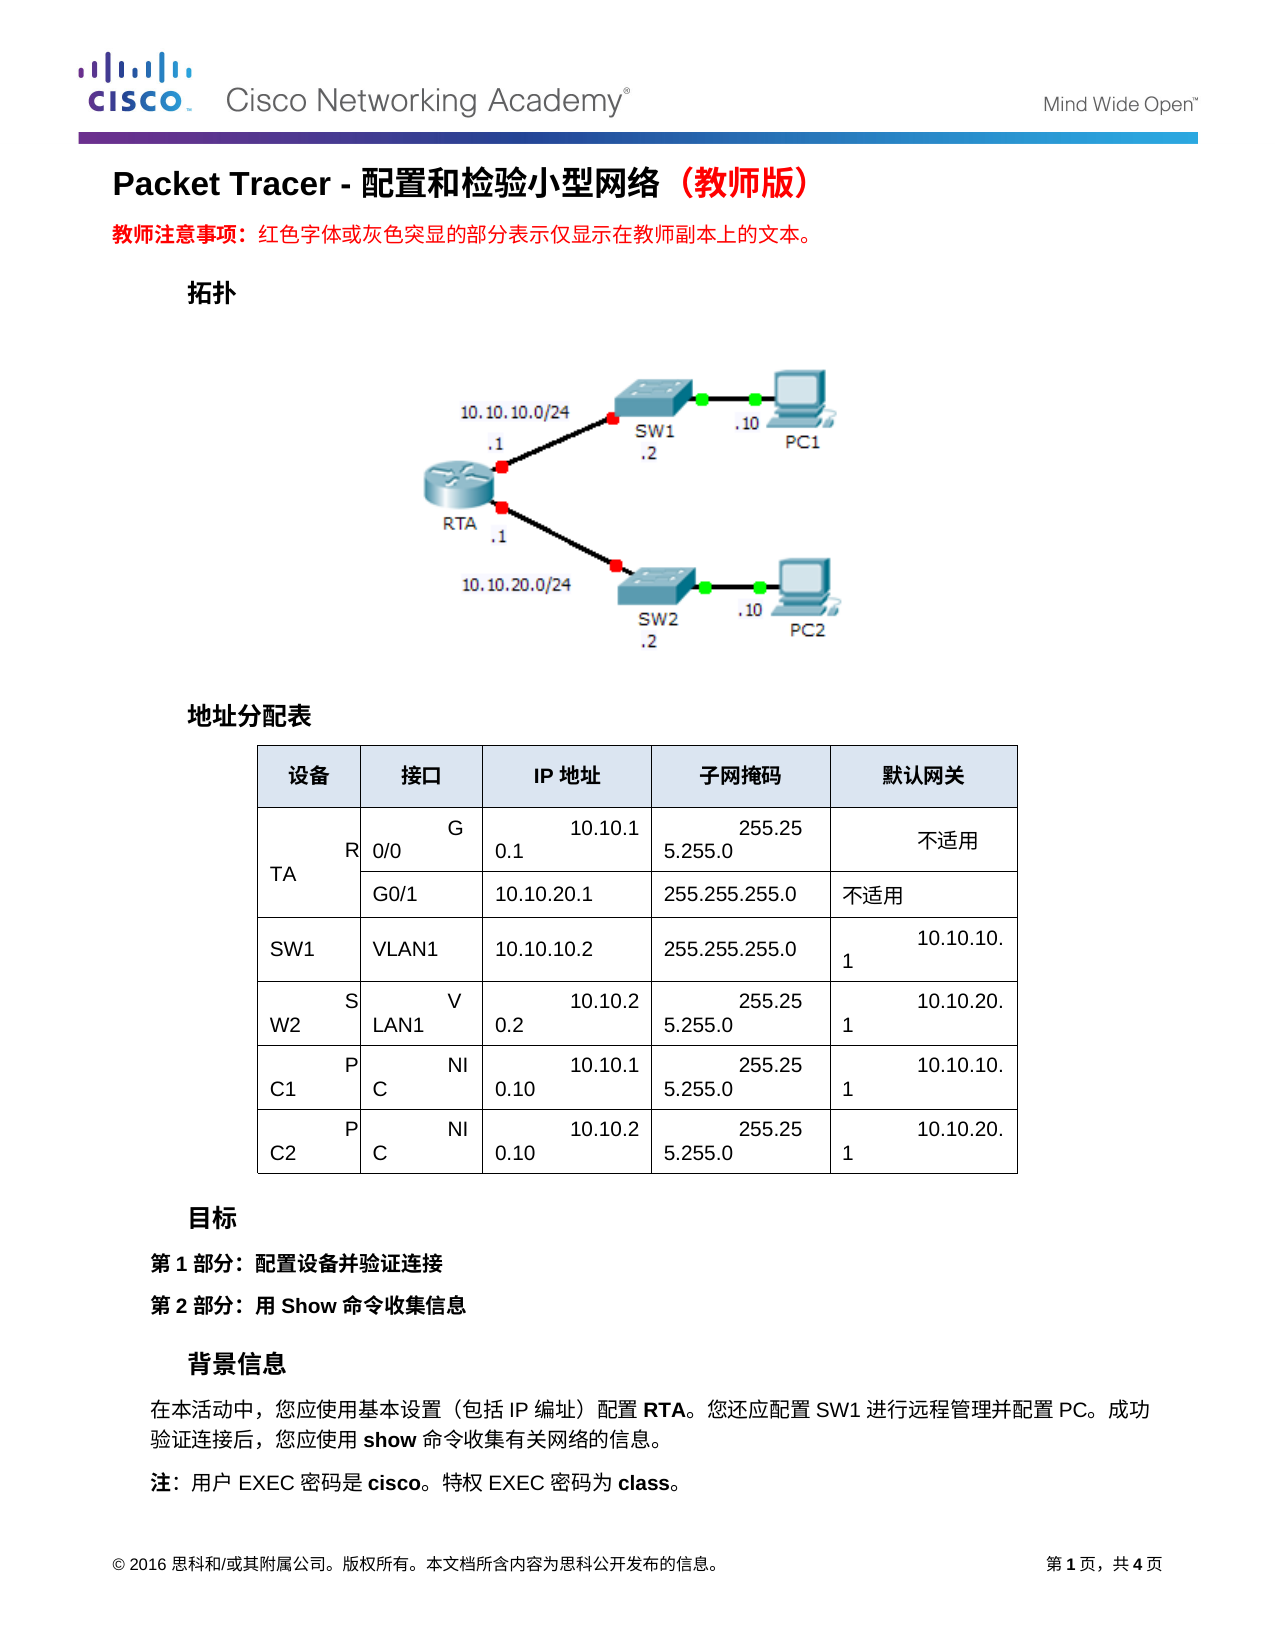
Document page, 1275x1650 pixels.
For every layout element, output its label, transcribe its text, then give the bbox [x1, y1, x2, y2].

table_cell PC1 [258, 1046, 360, 1109]
text 注：用户 EXEC 密码是 cisco。特权 EXEC 密码为 class。 [150, 1466, 1162, 1497]
table_cell RTA [258, 808, 360, 917]
table_cell SW1 [258, 918, 360, 981]
text 地址分配表 [112, 696, 1162, 732]
table_cell 不适用 [831, 872, 1017, 917]
table_cell 不适用 [831, 808, 1017, 871]
table_cell 10.10.10.1 [831, 918, 1017, 981]
table_cell 10.10.20.1 [483, 872, 651, 917]
text 教师注意事项：红色字体或灰色突显的部分表示仅显示在教师副本上的文本。 [112, 218, 1162, 248]
table_cell 255.255.255.0 [652, 982, 830, 1045]
table_header 子网掩码 [652, 746, 830, 807]
text 第 2 部分：用 Show 命令收集信息 [150, 1289, 1162, 1320]
table_cell G0/1 [361, 872, 482, 917]
table_cell 255.255.255.0 [652, 1110, 830, 1172]
text 第 1 部分：配置设备并验证连接 [150, 1247, 1162, 1277]
table_cell 10.10.20.2 [483, 982, 651, 1045]
table_cell SW2 [258, 982, 360, 1045]
picture [399, 334, 876, 668]
table_cell 10.10.20.1 [831, 982, 1017, 1045]
table_cell 255.255.255.0 [652, 872, 830, 917]
text 目标 [112, 1198, 1162, 1234]
table_cell G0/0 [361, 808, 482, 871]
table_cell VLAN1 [361, 982, 482, 1045]
table_header 设备 [258, 746, 360, 807]
table_cell 10.10.10.1 [831, 1046, 1017, 1109]
table_cell 255.255.255.0 [652, 1046, 830, 1109]
table_cell NIC [361, 1110, 482, 1172]
table_cell 10.10.10.1 [483, 808, 651, 871]
table_cell 10.10.20.1 [831, 1110, 1017, 1172]
table_cell 10.10.20.10 [483, 1110, 651, 1172]
table_cell 255.255.255.0 [652, 808, 830, 871]
table_header IP 地址 [483, 746, 651, 807]
table_cell VLAN1 [361, 918, 482, 981]
table_header 默认网关 [831, 746, 1017, 807]
picture [0, 32, 1275, 144]
text 拓扑 [112, 273, 1162, 309]
text 背景信息 [112, 1345, 1162, 1381]
table_cell 10.10.10.10 [483, 1046, 651, 1109]
table_header 接口 [361, 746, 482, 807]
text 在本活动中，您应使用基本设置（包括 IP 编址）配置 RTA。您还应配置 SW1 进行远程管理并配置 PC。成功验证连接后，您应使用 show 命令收集有关网络的信息。 [150, 1393, 1162, 1454]
table_cell 255.255.255.0 [652, 918, 830, 981]
title Packet Tracer - 配置和检验小型网络（教师版） [112, 156, 1162, 204]
table_cell PC2 [258, 1110, 360, 1172]
table_cell 10.10.10.2 [483, 918, 651, 981]
table_cell NIC [361, 1046, 482, 1109]
